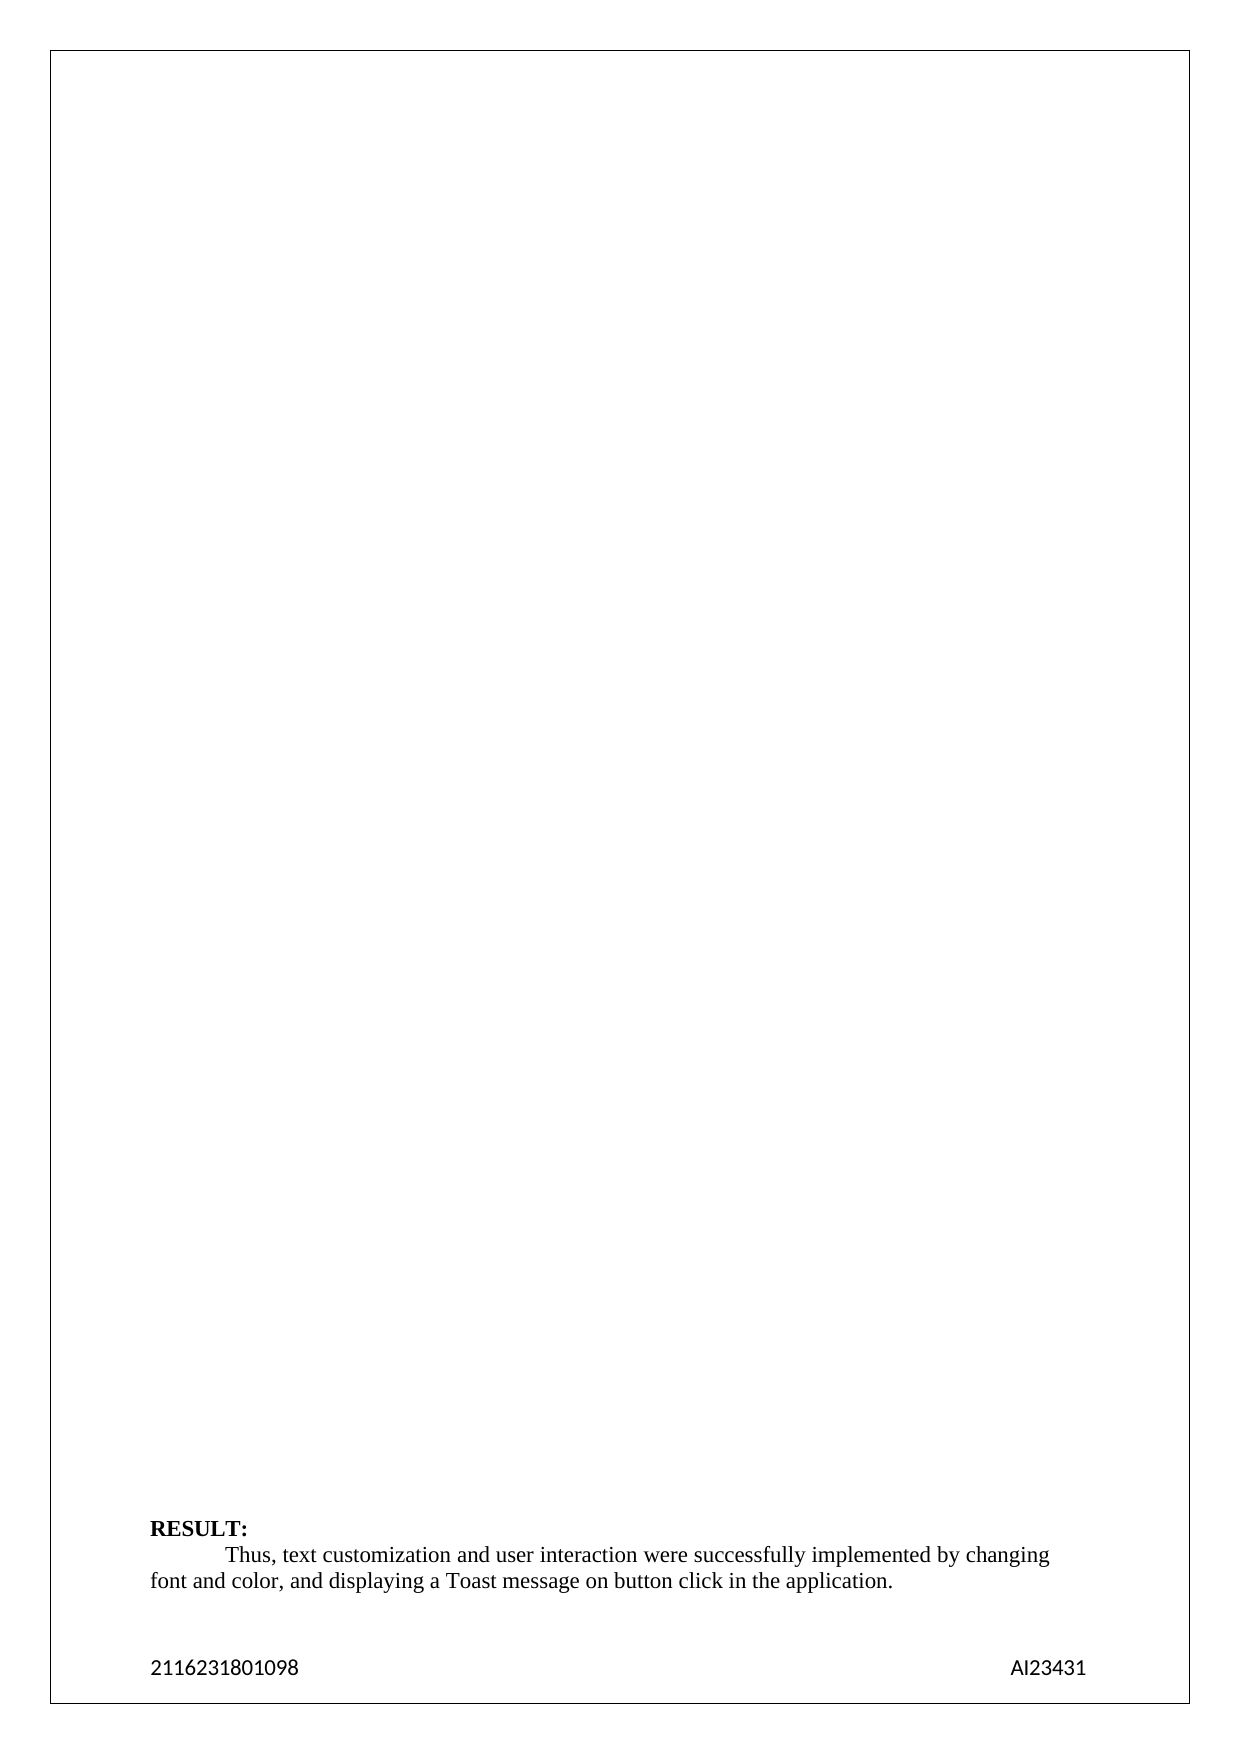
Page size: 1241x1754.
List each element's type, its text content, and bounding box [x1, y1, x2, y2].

text RESULT: [150, 1515, 1166, 1542]
text Thus, text customization and user interaction were successfully implemented by changing font and color, and displaying a Toast message on button click in the application. [150, 1542, 1080, 1593]
